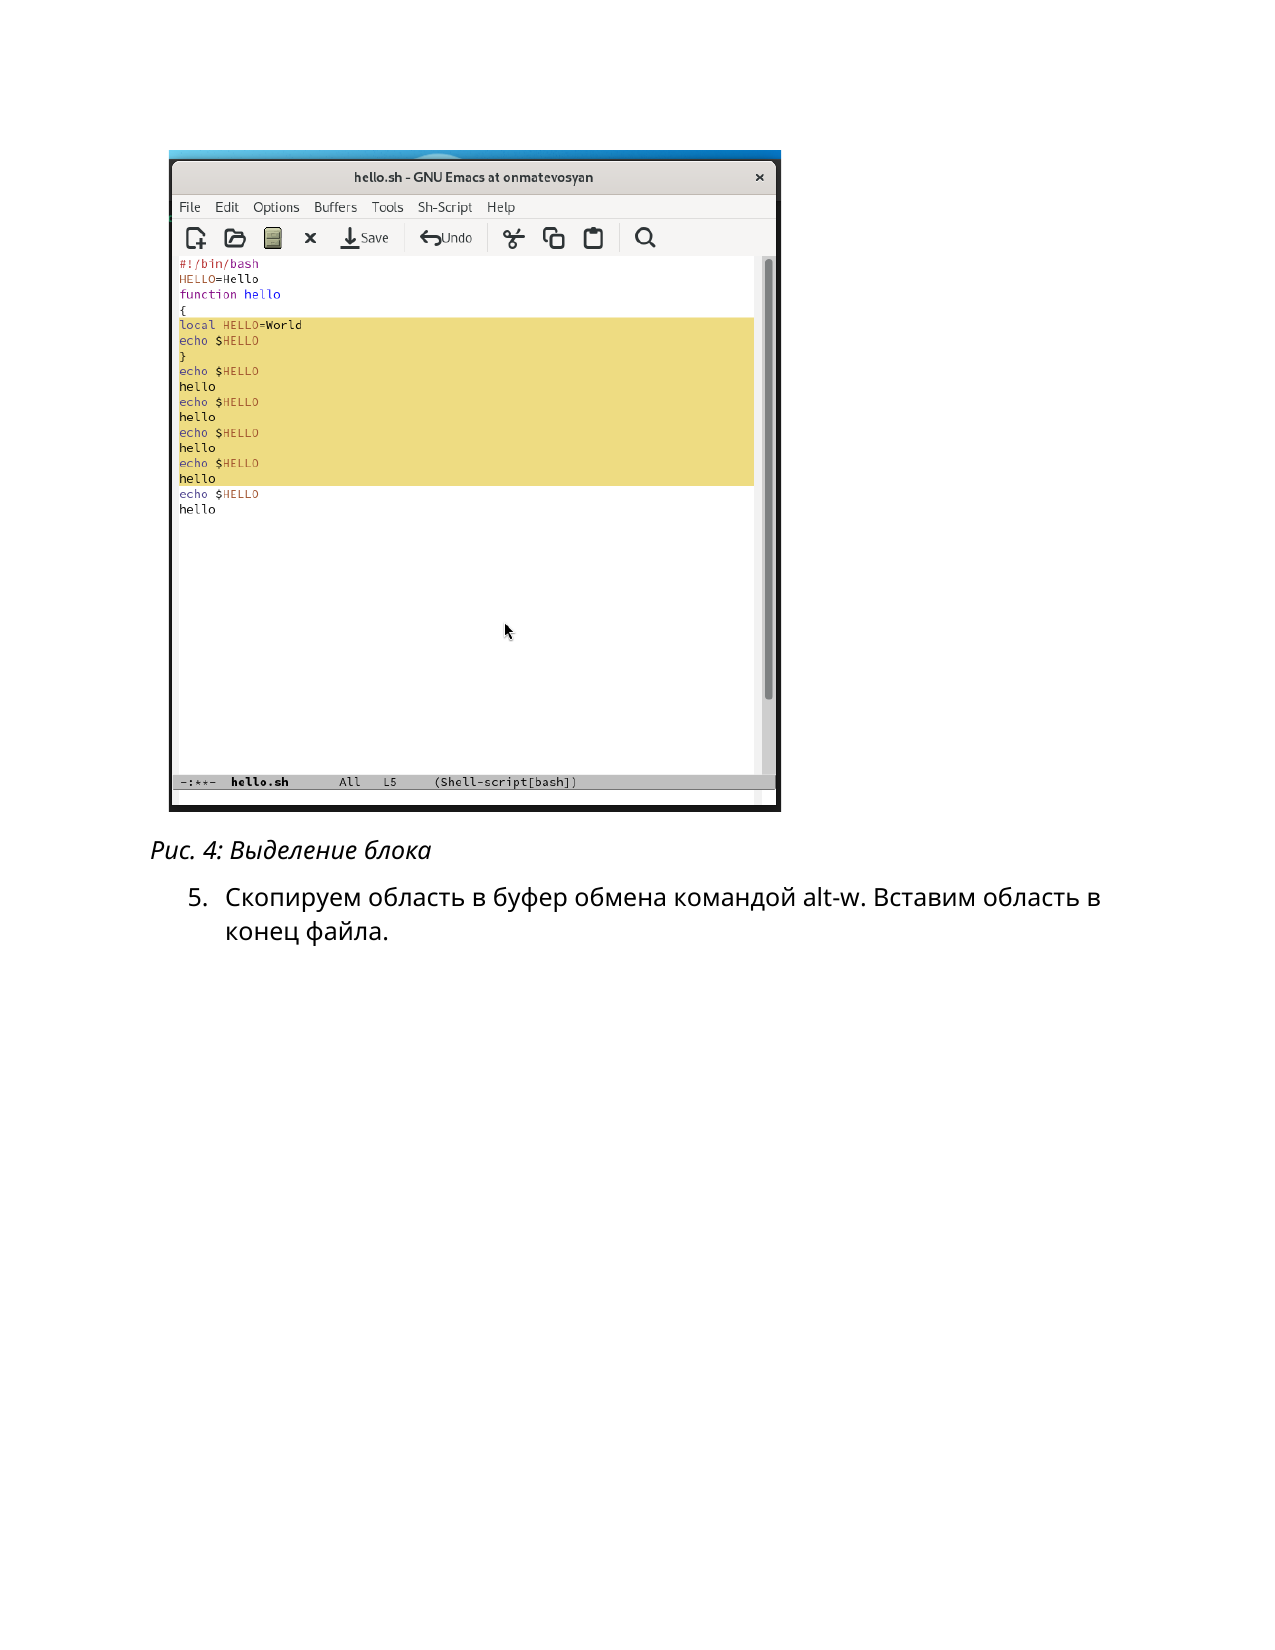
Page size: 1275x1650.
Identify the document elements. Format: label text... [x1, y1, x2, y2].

list Скопируем область в буфер обмена командой alt-w. Вставим область в конец файла. [187, 879, 1125, 948]
text Рис. 4: Выделение блока [150, 833, 1125, 867]
picture [168, 150, 782, 812]
